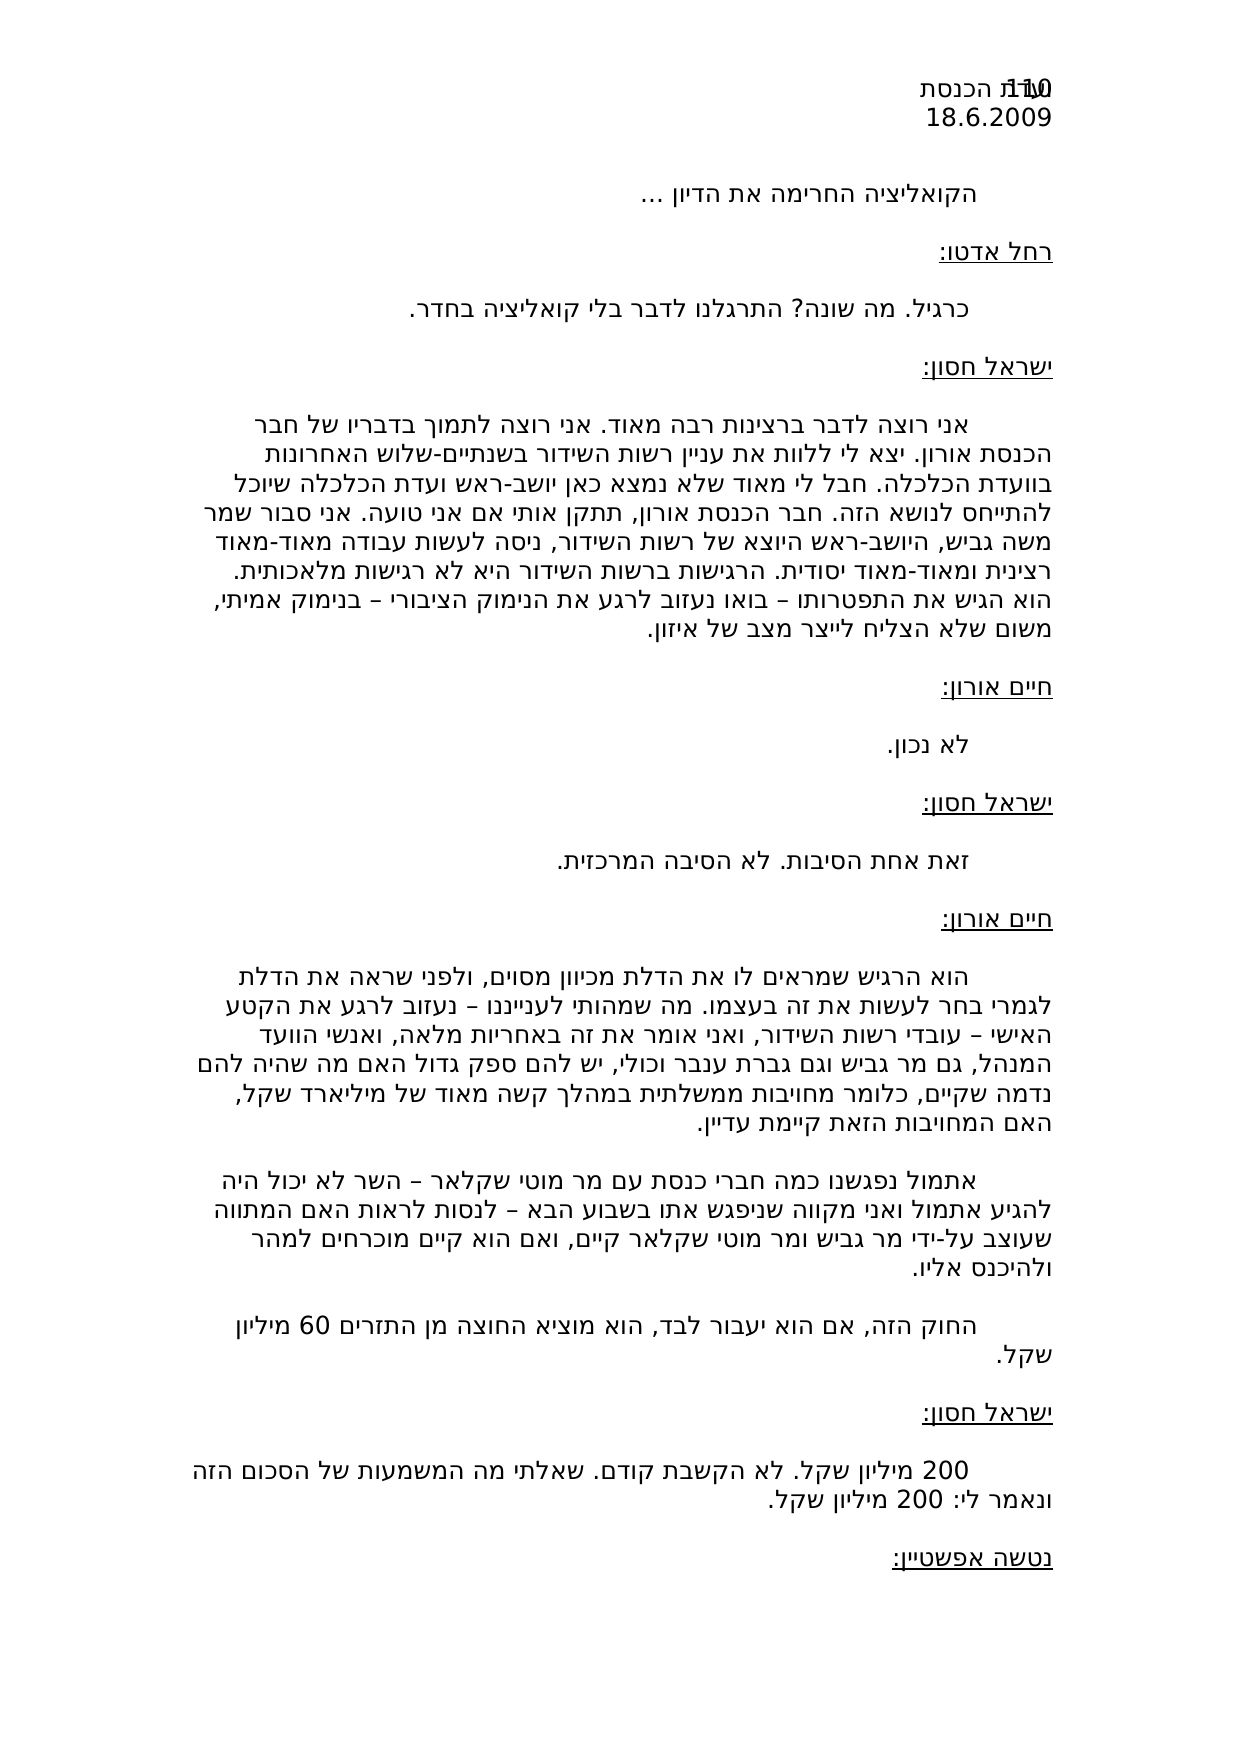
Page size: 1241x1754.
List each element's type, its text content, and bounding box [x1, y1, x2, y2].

text החוק הזה, אם הוא יעבור לבד, הוא מוציא החוצה מן התזרים 60 מיליון שקל. [187, 1311, 1053, 1369]
text הקואליציה החרימה את הדיון ... [187, 179, 1053, 208]
text זאת אחת הסיבות. לא הסיבה המרכזית. [187, 846, 1053, 875]
text ישראל חסון: [187, 788, 1053, 817]
text הוא הרגיש שמראים לו את הדלת מכיוון מסוים, ולפני שראה את הדלת לגמרי בחר לעשות את זה בעצמו. מה שמהותי לענייננו – נעזוב לרגע את הקטע האישי – עובדי רשות השידור, ואני אומר את זה באחריות מלאה, ואנשי הוועד המנהל, גם מר גביש וגם גברת ענבר וכולי, יש להם ספק גדול האם מה שהיה להם נדמה שקיים, כלומר מחויבות ממשלתית במהלך קשה מאוד של מיליארד שקל, האם המחויבות הזאת קיימת עדיין. [187, 962, 1053, 1137]
text 200 מיליון שקל. לא הקשבת קודם. שאלתי מה המשמעות של הסכום הזה ונאמר לי: 200 מיליון שקל. [187, 1456, 1053, 1514]
text רחל אדטו: [187, 237, 1053, 266]
text ישראל חסון: [187, 1398, 1053, 1427]
text אני רוצה לדבר ברצינות רבה מאוד. אני רוצה לתמוך בדבריו של חבר הכנסת אורון. יצא לי ללוות את עניין רשות השידור בשנתיים-שלוש האחרונות בוועדת הכלכלה. חבל לי מאוד שלא נמצא כאן יושב-ראש ועדת הכלכלה שיוכל להתייחס לנושא הזה. חבר הכנסת אורון, תתקן אותי אם אני טועה. אני סבור שמר משה גביש, היושב-ראש היוצא של רשות השידור, ניסה לעשות עבודה מאוד-מאוד רצינית ומאוד-מאוד יסודית. הרגישות ברשות השידור היא לא רגישות מלאכותית. הוא הגיש את התפטרותו – בואו נעזוב לרגע את הנימוק הציבורי – בנימוק אמיתי, משום שלא הצליח לייצר מצב של איזון. [187, 410, 1053, 644]
text כרגיל. מה שונה? התרגלנו לדבר בלי קואליציה בחדר. [187, 294, 1053, 324]
text אתמול נפגשנו כמה חברי כנסת עם מר מוטי שקלאר – השר לא יכול היה להגיע אתמול ואני מקווה שניפגש אתו בשבוע הבא – לנסות לראות האם המתווה שעוצב על-ידי מר גביש ומר מוטי שקלאר קיים, ואם הוא קיים מוכרחים למהר ולהיכנס אליו. [187, 1166, 1053, 1282]
text חיים אורון: [187, 672, 1053, 702]
text לא נכון. [187, 730, 1053, 759]
text חיים אורון: [187, 904, 1053, 933]
text ישראל חסון: [187, 352, 1053, 382]
text נטשה אפשטיין: [187, 1543, 1053, 1572]
